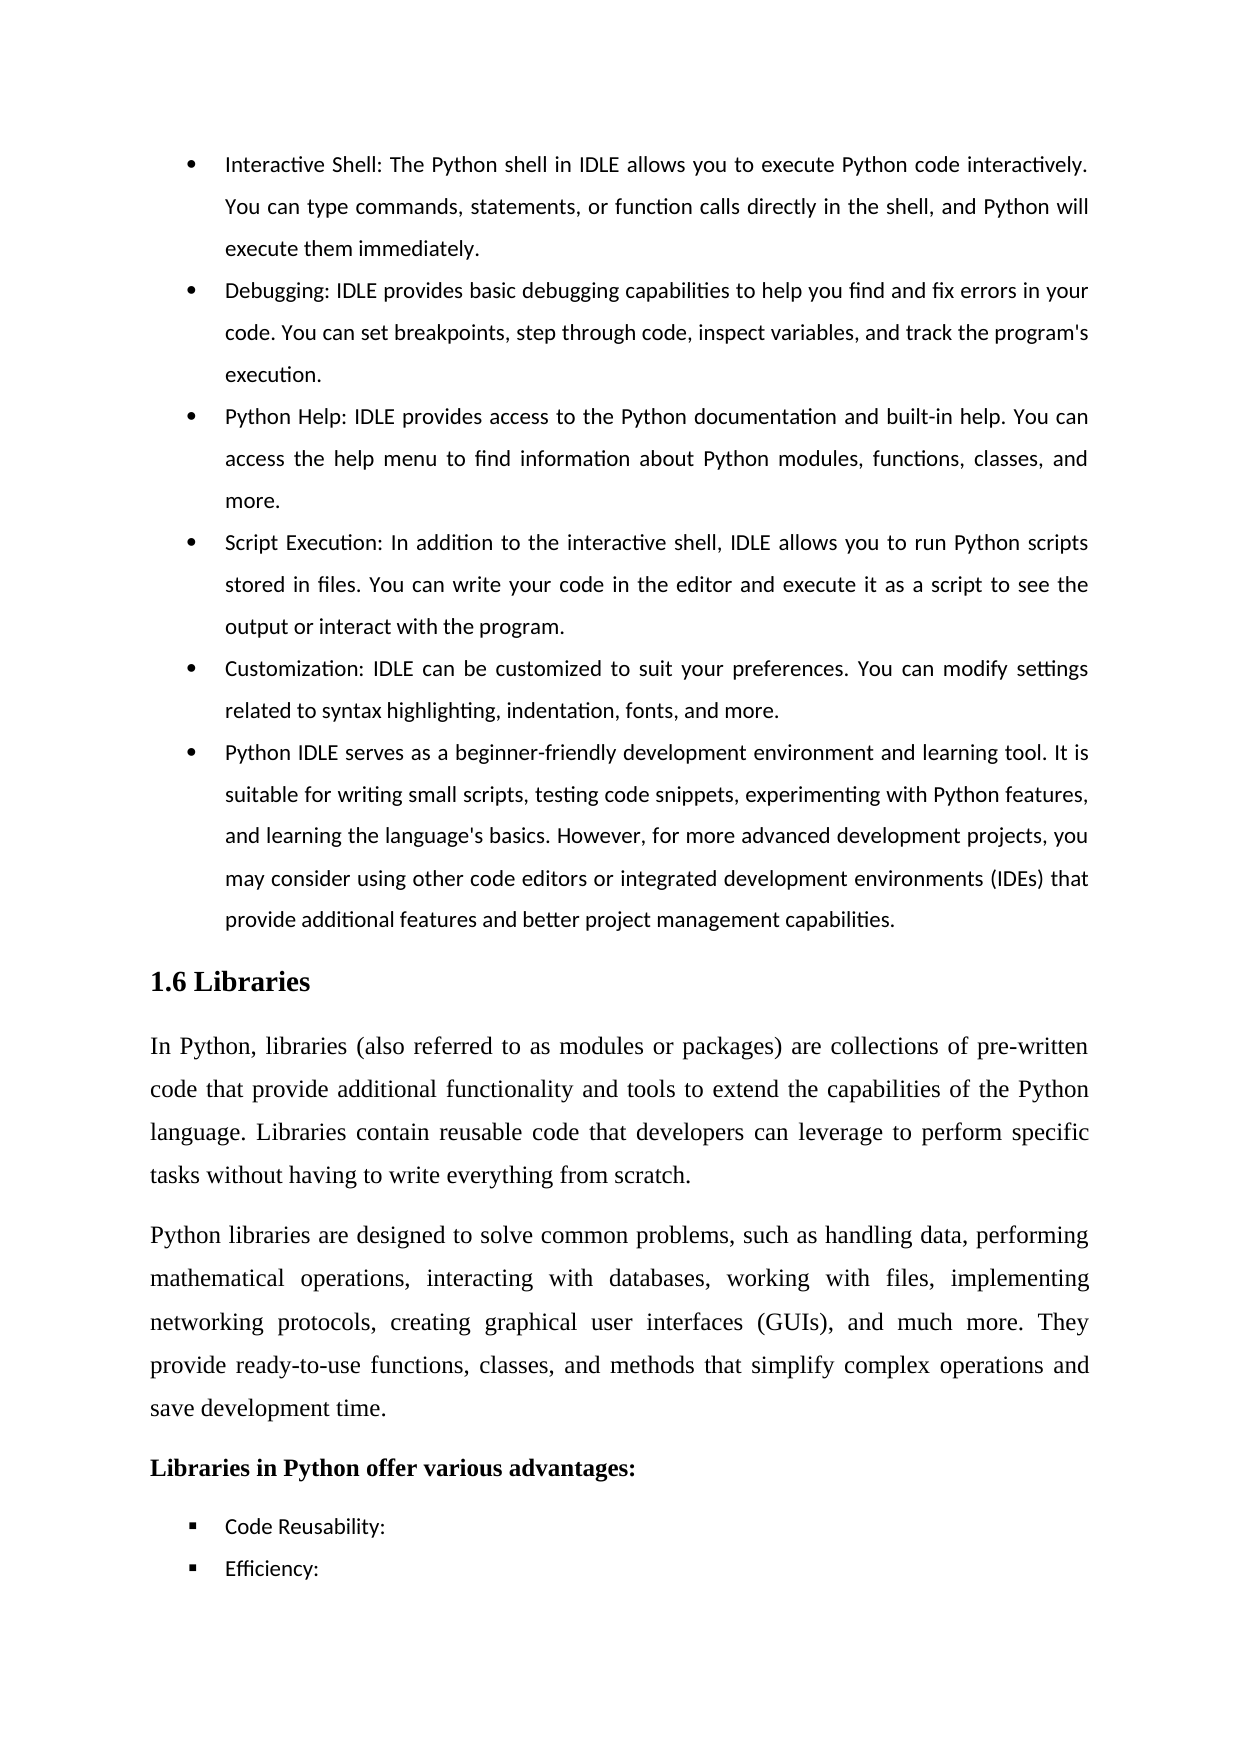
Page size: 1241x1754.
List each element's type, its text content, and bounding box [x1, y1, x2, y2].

list Interactive Shell: The Python shell in IDLE allows you to execute Python code interactively. You can type commands, statements, or function calls directly in the shell, and Python will execute them immediately. [187, 150, 1090, 262]
list Code Reusability: [187, 1512, 1090, 1541]
list Customization: IDLE can be customized to suit your preferences. You can modify settings related to syntax highlighting, indentation, fonts, and more. [187, 654, 1090, 724]
list Efficiency: [187, 1554, 1090, 1582]
list Python Help: IDLE provides access to the Python documentation and built-in help. You can access the help menu to find information about Python modules, functions, classes, and more. [187, 402, 1090, 514]
text Python libraries are designed to solve common problems, such as handling data, performing mathematical operations, interacting with databases, working with files, implementing networking protocols, creating graphical user interfaces (GUIs), and much more. They provide ready-to-use functions, classes, and methods that simplify complex operations and save development time. [150, 1220, 1090, 1422]
text In Python, libraries (also referred to as modules or packages) are collections of pre-written code that provide additional functionality and tools to extend the capabilities of the Python language. Libraries contain reusable code that developers can leverage to perform specific tasks without having to write everything from scratch. [150, 1031, 1090, 1189]
list Python IDLE serves as a beginner-friendly development environment and learning tool. It is suitable for writing small scripts, testing code snippets, experimenting with Python features, and learning the language's basics. However, for more advanced development projects, you may consider using other code editors or integrated development environments (IDEs) that provide additional features and better project management capabilities. [187, 738, 1090, 934]
list Script Execution: In addition to the interactive shell, IDLE allows you to run Python scripts stored in files. You can write your code in the editor and execute it as a script to see the output or interact with the program. [187, 528, 1090, 640]
text Libraries in Python offer various advantages: [150, 1453, 1090, 1481]
list Debugging: IDLE provides basic debugging capabilities to help you find and fix errors in your code. You can set breakpoints, step through code, inspect variables, and track the program's execution. [187, 276, 1090, 388]
text 1.6 Libraries [150, 964, 1090, 998]
